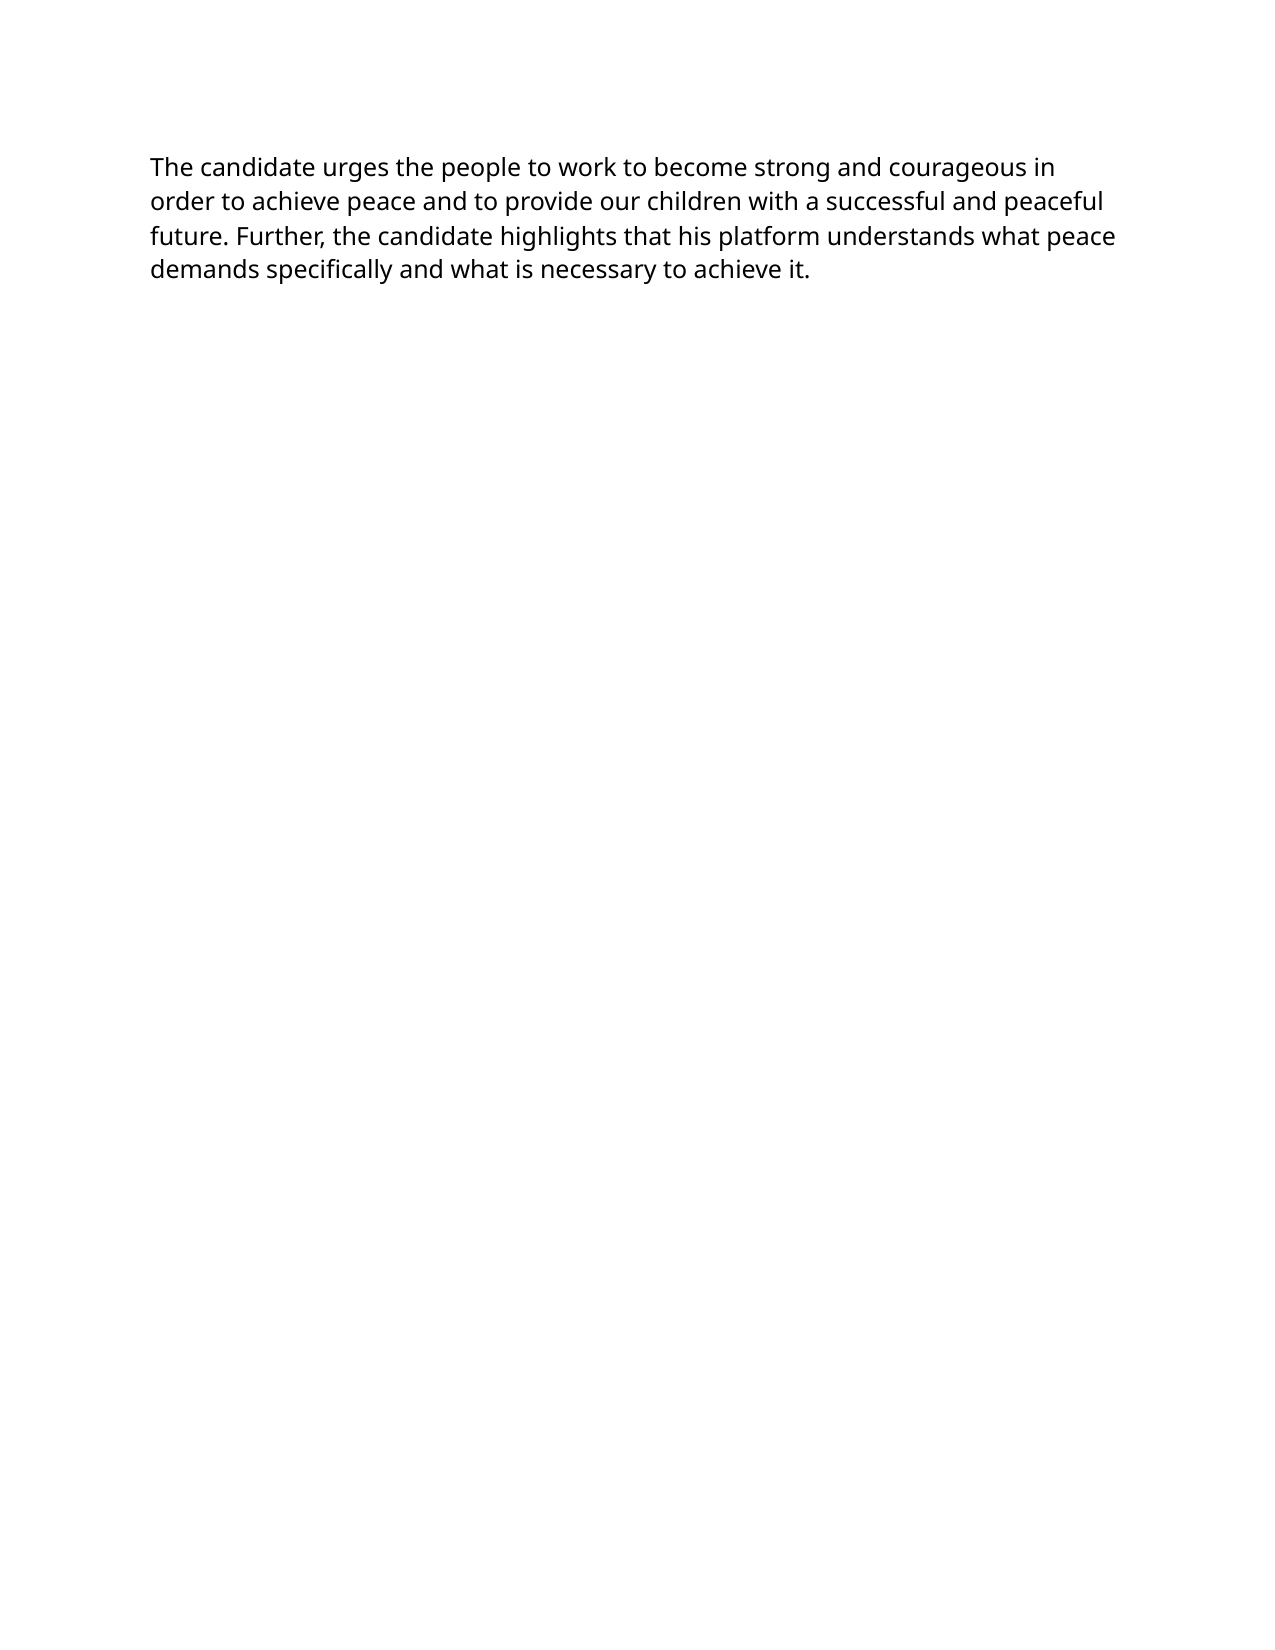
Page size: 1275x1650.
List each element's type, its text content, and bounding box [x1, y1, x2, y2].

text The candidate urges the people to work to become strong and courageous in order to achieve peace and to provide our children with a successful and peaceful future. Further, the candidate highlights that his platform understands what peace demands specifically and what is necessary to achieve it. [150, 150, 1125, 286]
